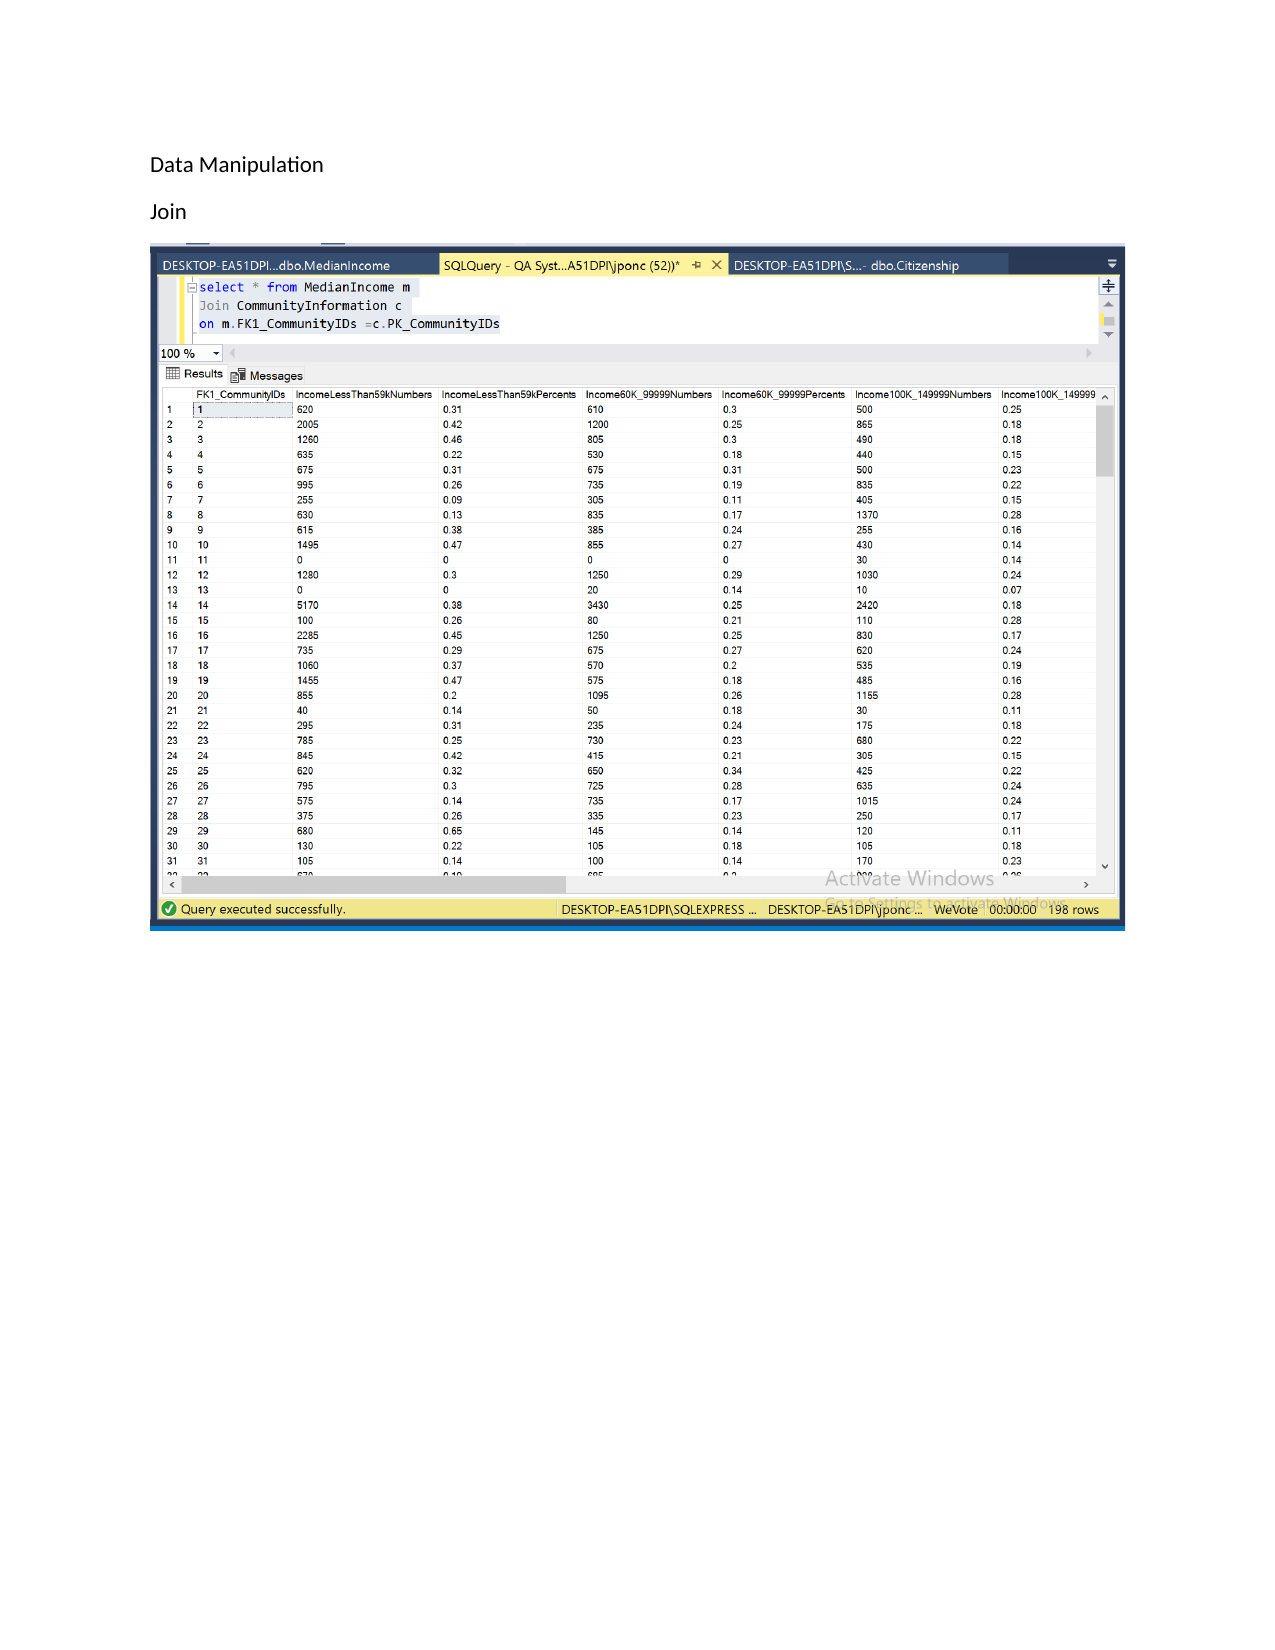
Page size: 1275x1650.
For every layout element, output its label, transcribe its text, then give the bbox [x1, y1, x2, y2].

text Data Manipulation [150, 150, 1125, 178]
picture [150, 243, 1125, 931]
text Join [150, 197, 1125, 225]
